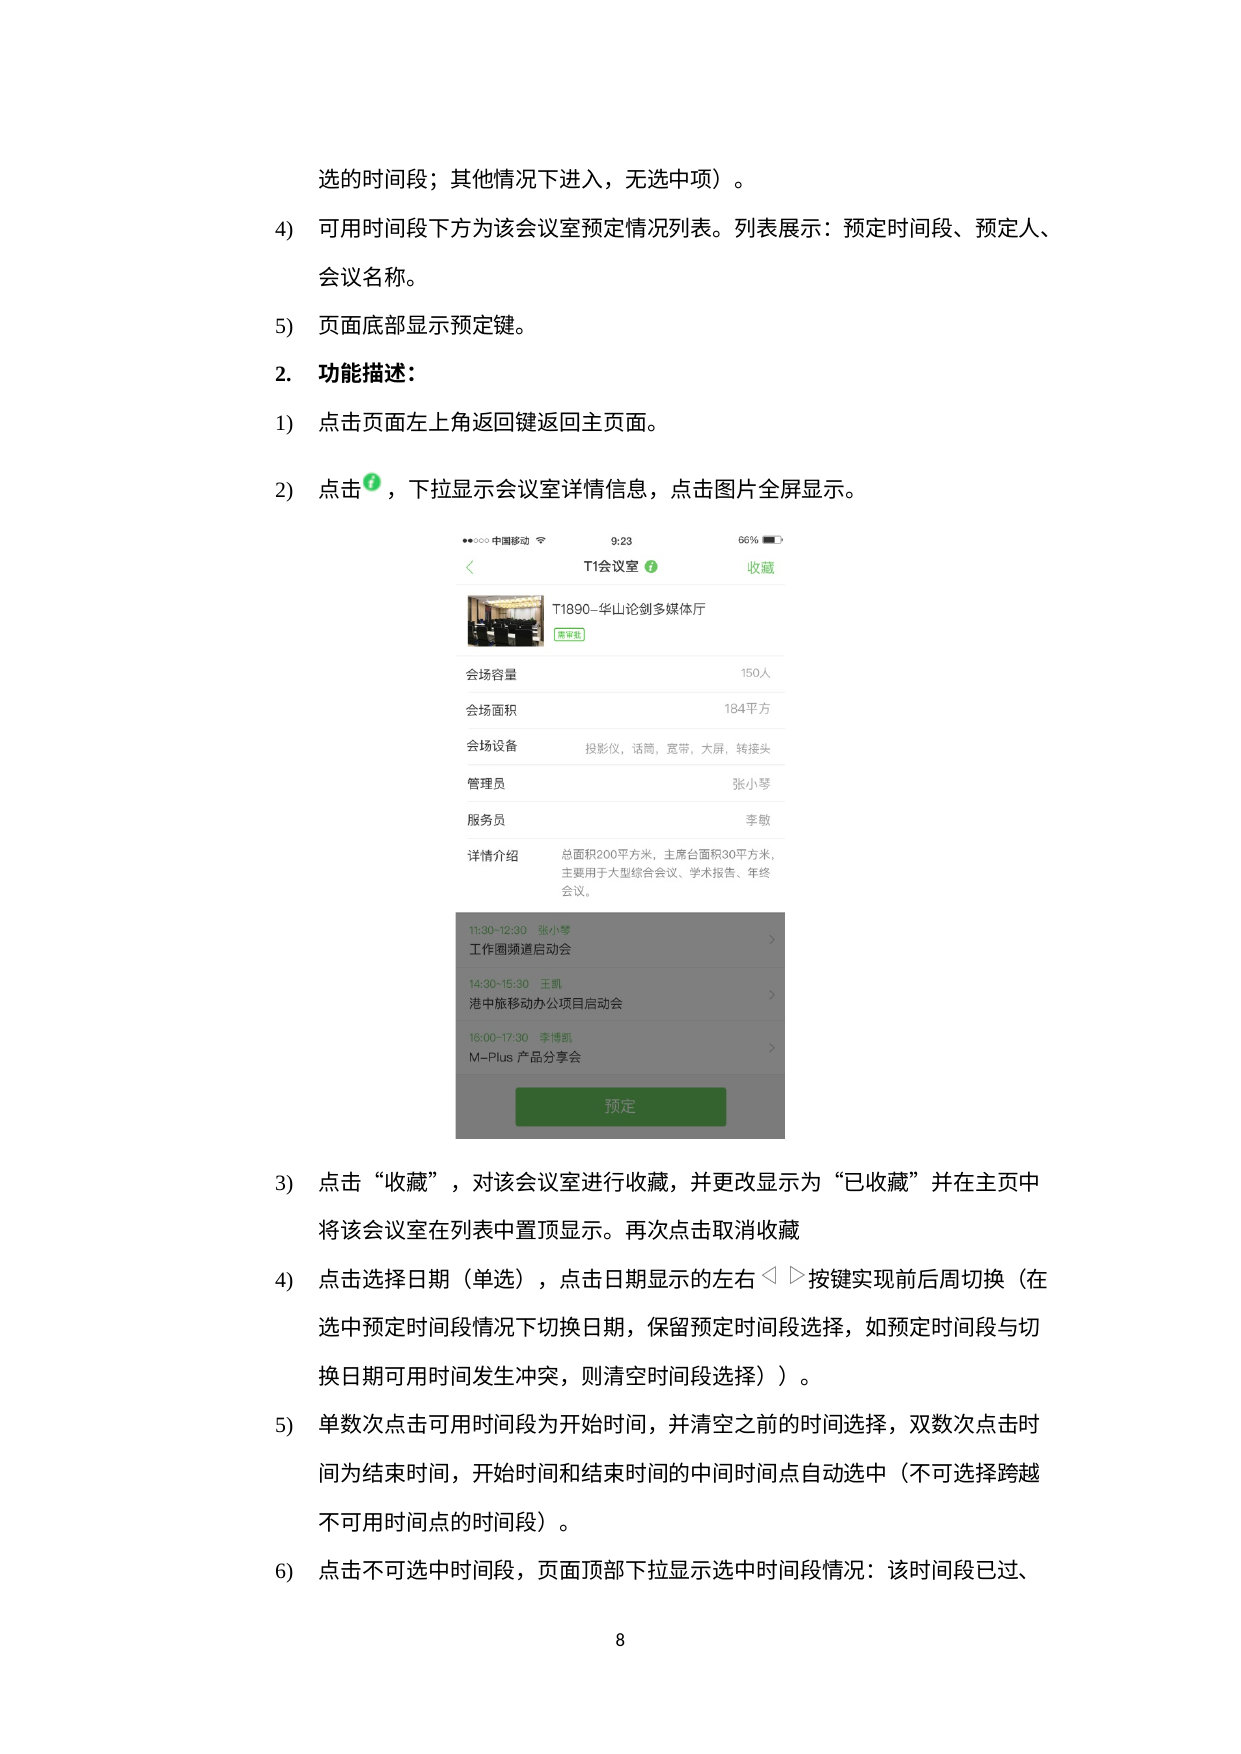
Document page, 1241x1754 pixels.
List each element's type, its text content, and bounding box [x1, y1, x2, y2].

list 点击，下拉显示会议室详情信息，点击图片全屏显示。 [275, 452, 1053, 517]
picture [756, 1262, 781, 1287]
list 功能描述： [275, 356, 1053, 388]
list 点击选择日期（单选），点击日期显示的左右 按键实现前后周切换（在选中预定时间段情况下切换日期，保留预定时间段选择，如预定时间段与切换日期可用时间发生冲突，则清空时间段选择））。 [275, 1261, 1053, 1391]
list 点击页面左上角返回键返回主页面。 [275, 404, 1053, 437]
picture [455, 533, 785, 1139]
list 点击“收藏”，对该会议室进行收藏，并更改显示为“已收藏”并在主页中将该会议室在列表中置顶显示。再次点击取消收藏 [275, 1164, 1053, 1245]
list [275, 1553, 1053, 1585]
picture [785, 1262, 808, 1287]
list 页面底部显示预定键。 [275, 307, 1053, 340]
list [275, 162, 1053, 194]
picture [362, 466, 386, 498]
list 单数次点击可用时间段为开始时间，并清空之前的时间选择，双数次点击时间为结束时间，开始时间和结束时间的中间时间点自动选中（不可选择跨越不可用时间点的时间段）。 [275, 1407, 1053, 1537]
list 可用时间段下方为该会议室预定情况列表。列表展示：预定时间段、预定人、会议名称。 [275, 210, 1053, 292]
